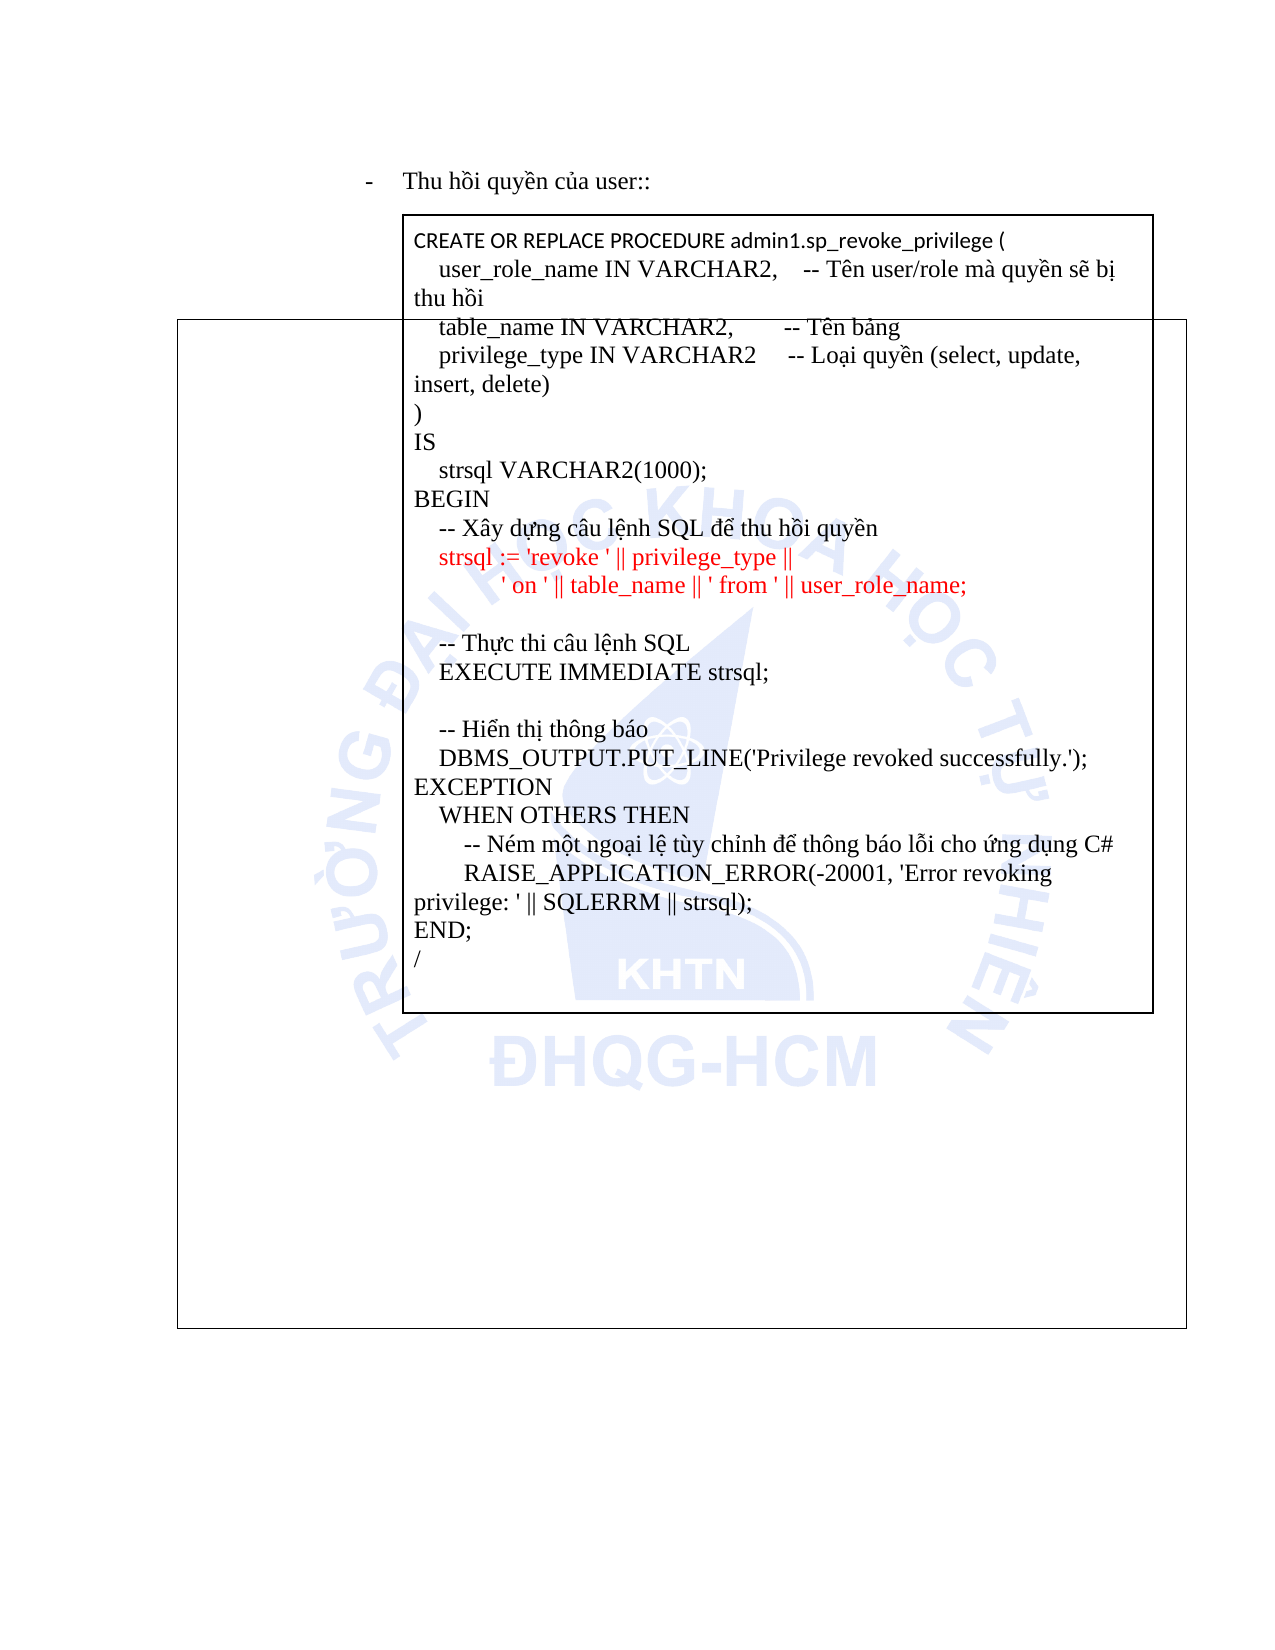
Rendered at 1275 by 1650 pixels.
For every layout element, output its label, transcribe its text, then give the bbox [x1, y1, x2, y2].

list Thu hồi quyền của user:: [365, 166, 1152, 194]
